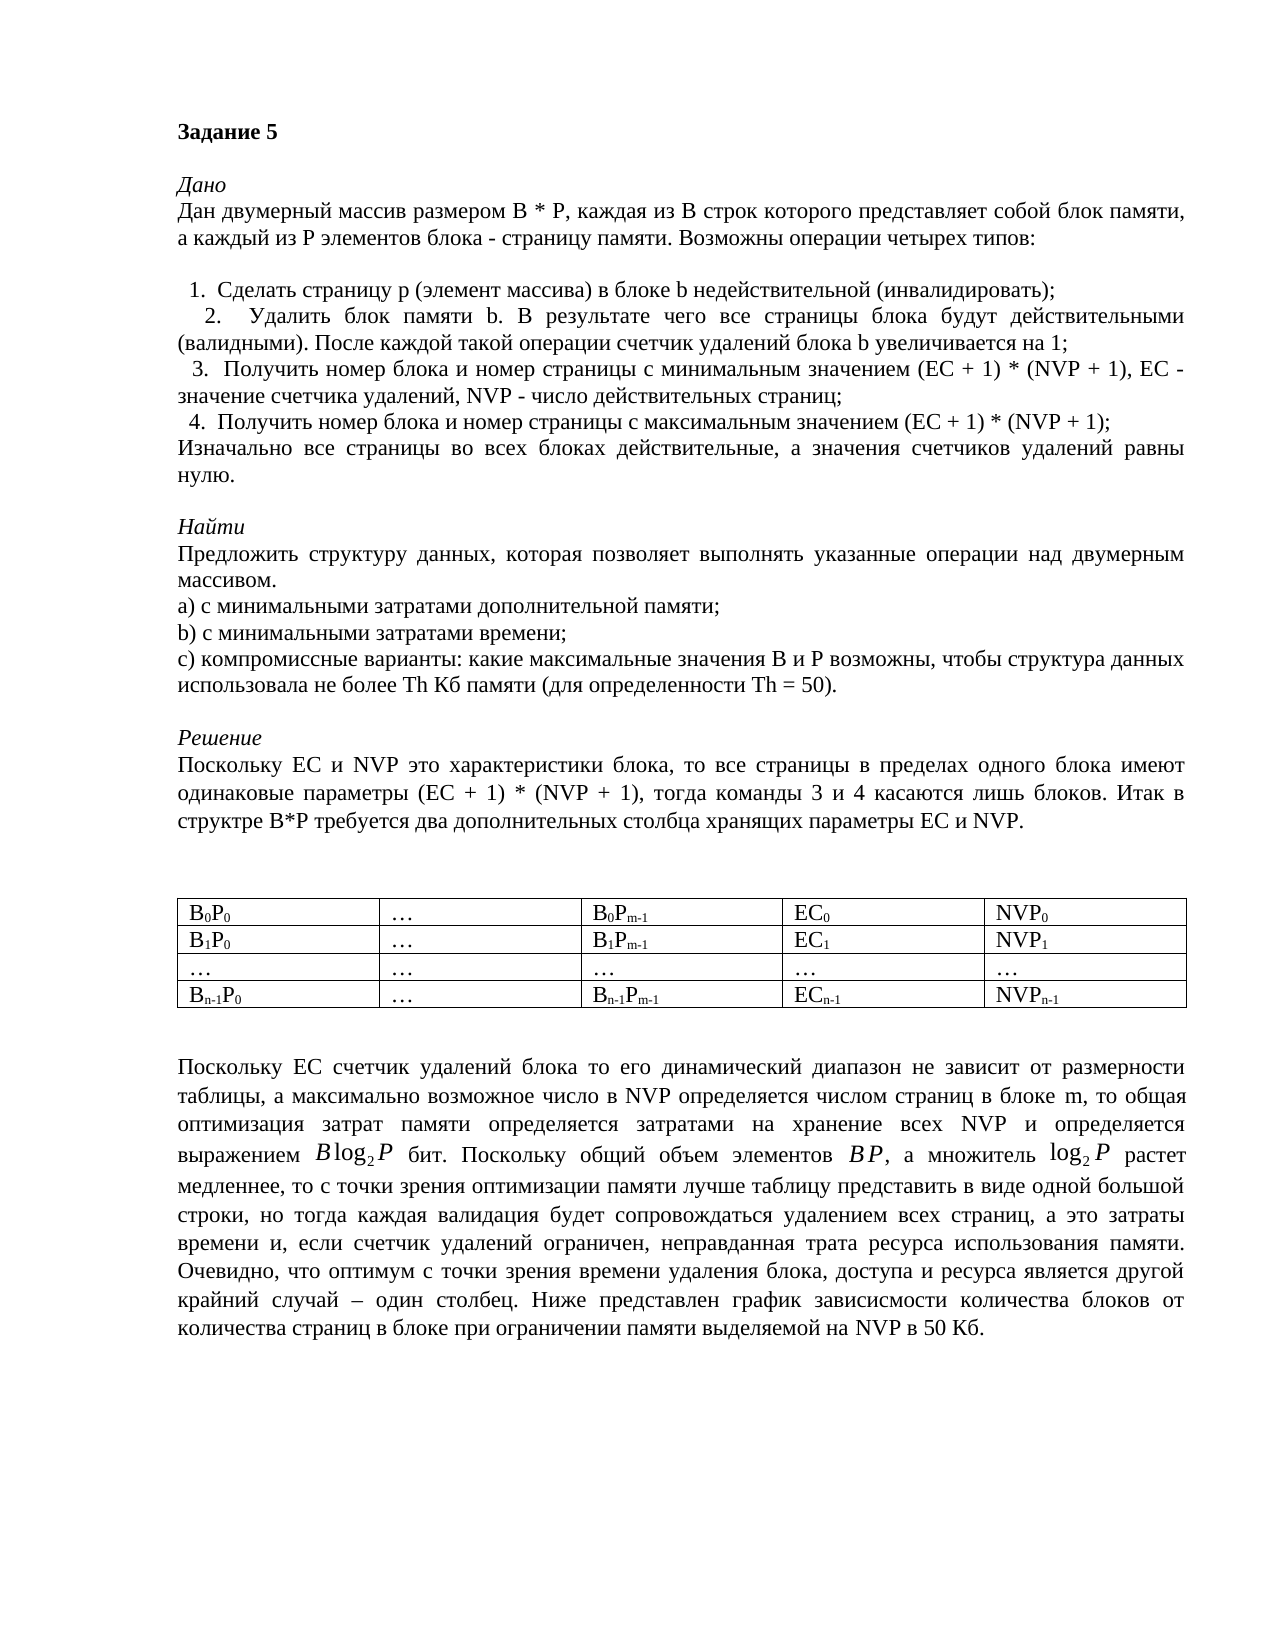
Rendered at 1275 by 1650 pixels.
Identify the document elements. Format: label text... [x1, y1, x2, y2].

text с) компромиссные варианты: какие максимальные значения B и P возможны, чтобы структура данных использовала не более Th Кб памяти (для определенности Th = 50). [177, 645, 1186, 698]
table_cell Вn-1Р0 [178, 981, 379, 1007]
text b) c минимальными затратами времени; [177, 619, 1186, 645]
text Решение [177, 724, 1186, 751]
table_cell … [380, 926, 581, 952]
text Поскольку EC и NVP это характеристики блока, то все страницы в пределах одного блока имеют одинаковые параметры (EC + 1) * (NVP + 1), тогда команды 3 и 4 касаются лишь блоков. Итак в структре В*Р требуется два дополнительных столбца хранящих параметры EC и NVP. [177, 751, 1186, 834]
text Предложить структуру данных, которая позволяет выполнять указанные операции над двумерным массивом. [177, 540, 1186, 592]
table_cell … [380, 981, 581, 1007]
table_cell … [985, 954, 1186, 980]
table_header В0Рm-1 [582, 899, 782, 925]
text 1. Сделать страницу p (элемент массива) в блоке b недействительной (инвалидировать); [177, 276, 1186, 303]
text Найти [177, 513, 1186, 540]
table_cell ECn-1 [783, 981, 984, 1007]
table_header … [380, 899, 581, 925]
text Дан двумерный массив размером B * P, каждая из B строк которого представляет собой блок памяти, а каждый из P элементов блока - страницу памяти. Возможны операции четырех типов: [177, 197, 1186, 250]
table_cell В1Р0 [178, 926, 379, 952]
table_header NVP0 [985, 899, 1186, 925]
table_cell EC1 [783, 926, 984, 952]
table_cell … [582, 954, 782, 980]
table_cell В1Рm-1 [582, 926, 782, 952]
table_cell NVPn-1 [985, 981, 1186, 1007]
table_cell Вn-1Рm-1 [582, 981, 782, 1007]
text Дано [177, 171, 1186, 197]
text 4. Получить номер блока и номер страницы с максимальным значением (EC + 1) * (NVP + 1); [177, 408, 1186, 434]
text 3. Получить номер блока и номер страницы с минимальным значением (EC + 1) * (NVP + 1), EC - значение счетчика удалений, NVP - число действительных страниц; [177, 355, 1186, 408]
text Поскольку ЕС счетчик удалений блока то его динамический диапазон не зависит от размерности таблицы, а максимально возможное число в NVP определяется числом страниц в блоке m, то общая оптимизация затрат памяти определяется затратами на хранение всех NVP и определяется выражением бит. Поскольку общий объем элементов , а множитель растет медленнее, то с точки зрения оптимизации памяти лучше таблицу представить в виде одной большой строки, но тогда каждая валидация будет сопровождаться удалением всех страниц, а это затраты времени и, если счетчик удалений ограничен, неправданная трата ресурса использования памяти. Очевидно, что оптимум с точки зрения времени удаления блока, доступа и ресурса является другой крайний случай – один столбец. Ниже представлен график зависисмости количества блоков от количества страниц в блоке при ограничении памяти выделяемой на NVP в 50 Кб. [177, 1053, 1186, 1341]
table_header В0Р0 [178, 899, 379, 925]
table_cell … [380, 954, 581, 980]
text a) с минимальными затратами дополнительной памяти; [177, 592, 1186, 619]
text Изначально все страницы во всех блоках действительные, а значения счетчиков удалений равны нулю. [177, 434, 1186, 487]
text Задание 5 [177, 118, 1186, 144]
text 2. Удалить блок памяти b. В результате чего все страницы блока будут действительными (валидными). После каждой такой операции счетчик удалений блока b увеличивается на 1; [177, 303, 1186, 355]
table_cell NVP1 [985, 926, 1186, 952]
table_cell … [783, 954, 984, 980]
table_cell … [178, 954, 379, 980]
table_header EC0 [783, 899, 984, 925]
